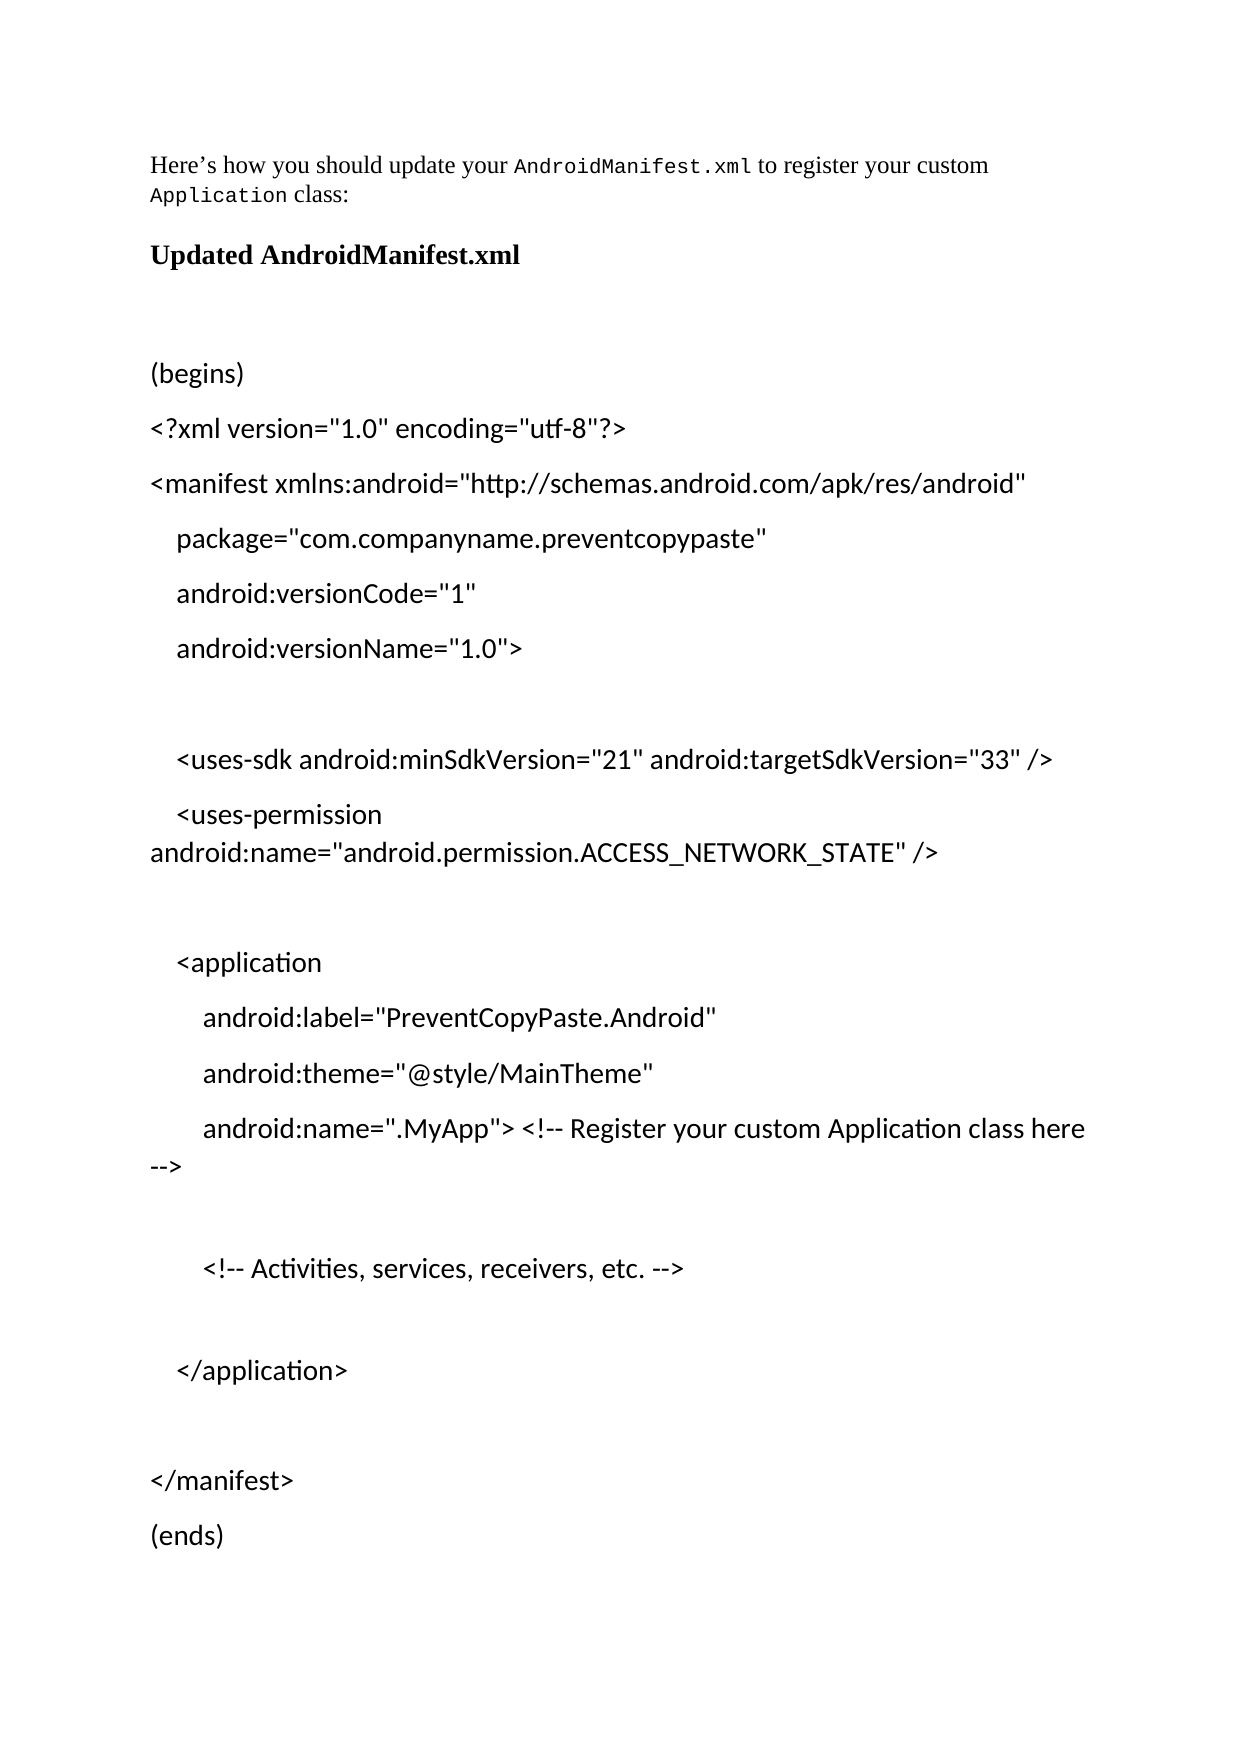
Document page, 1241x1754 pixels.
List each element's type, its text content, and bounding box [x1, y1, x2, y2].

text </manifest> [150, 1462, 1090, 1498]
text <uses-permission android:name="android.permission.ACCESS_NETWORK_STATE" /> [150, 796, 1090, 870]
text <manifest xmlns:android="http://schemas.android.com/apk/res/android" [150, 465, 1090, 501]
text <?xml version="1.0" encoding="utf-8"?> [150, 410, 1090, 446]
text </application> [150, 1352, 1090, 1388]
text <application [150, 944, 1090, 980]
text package="com.companyname.preventcopypaste" [150, 520, 1090, 556]
text <uses-sdk android:minSdkVersion="21" android:targetSdkVersion="33" /> [150, 741, 1090, 776]
text android:label="PreventCopyPaste.Android" [150, 999, 1090, 1035]
text android:name=".MyApp"> <!-- Register your custom Application class here --> [150, 1110, 1090, 1184]
text android:versionCode="1" [150, 575, 1090, 611]
text (begins) [150, 355, 1090, 391]
text android:theme="@style/MainTheme" [150, 1055, 1090, 1090]
text Here’s how you should update your AndroidManifest.xml to register your custom Application class: [150, 150, 1090, 209]
text android:versionName="1.0"> [150, 631, 1090, 666]
text (ends) [150, 1517, 1090, 1553]
text <!-- Activities, services, receivers, etc. --> [150, 1250, 1090, 1286]
subtitle Updated AndroidManifest.xml [150, 238, 1090, 271]
